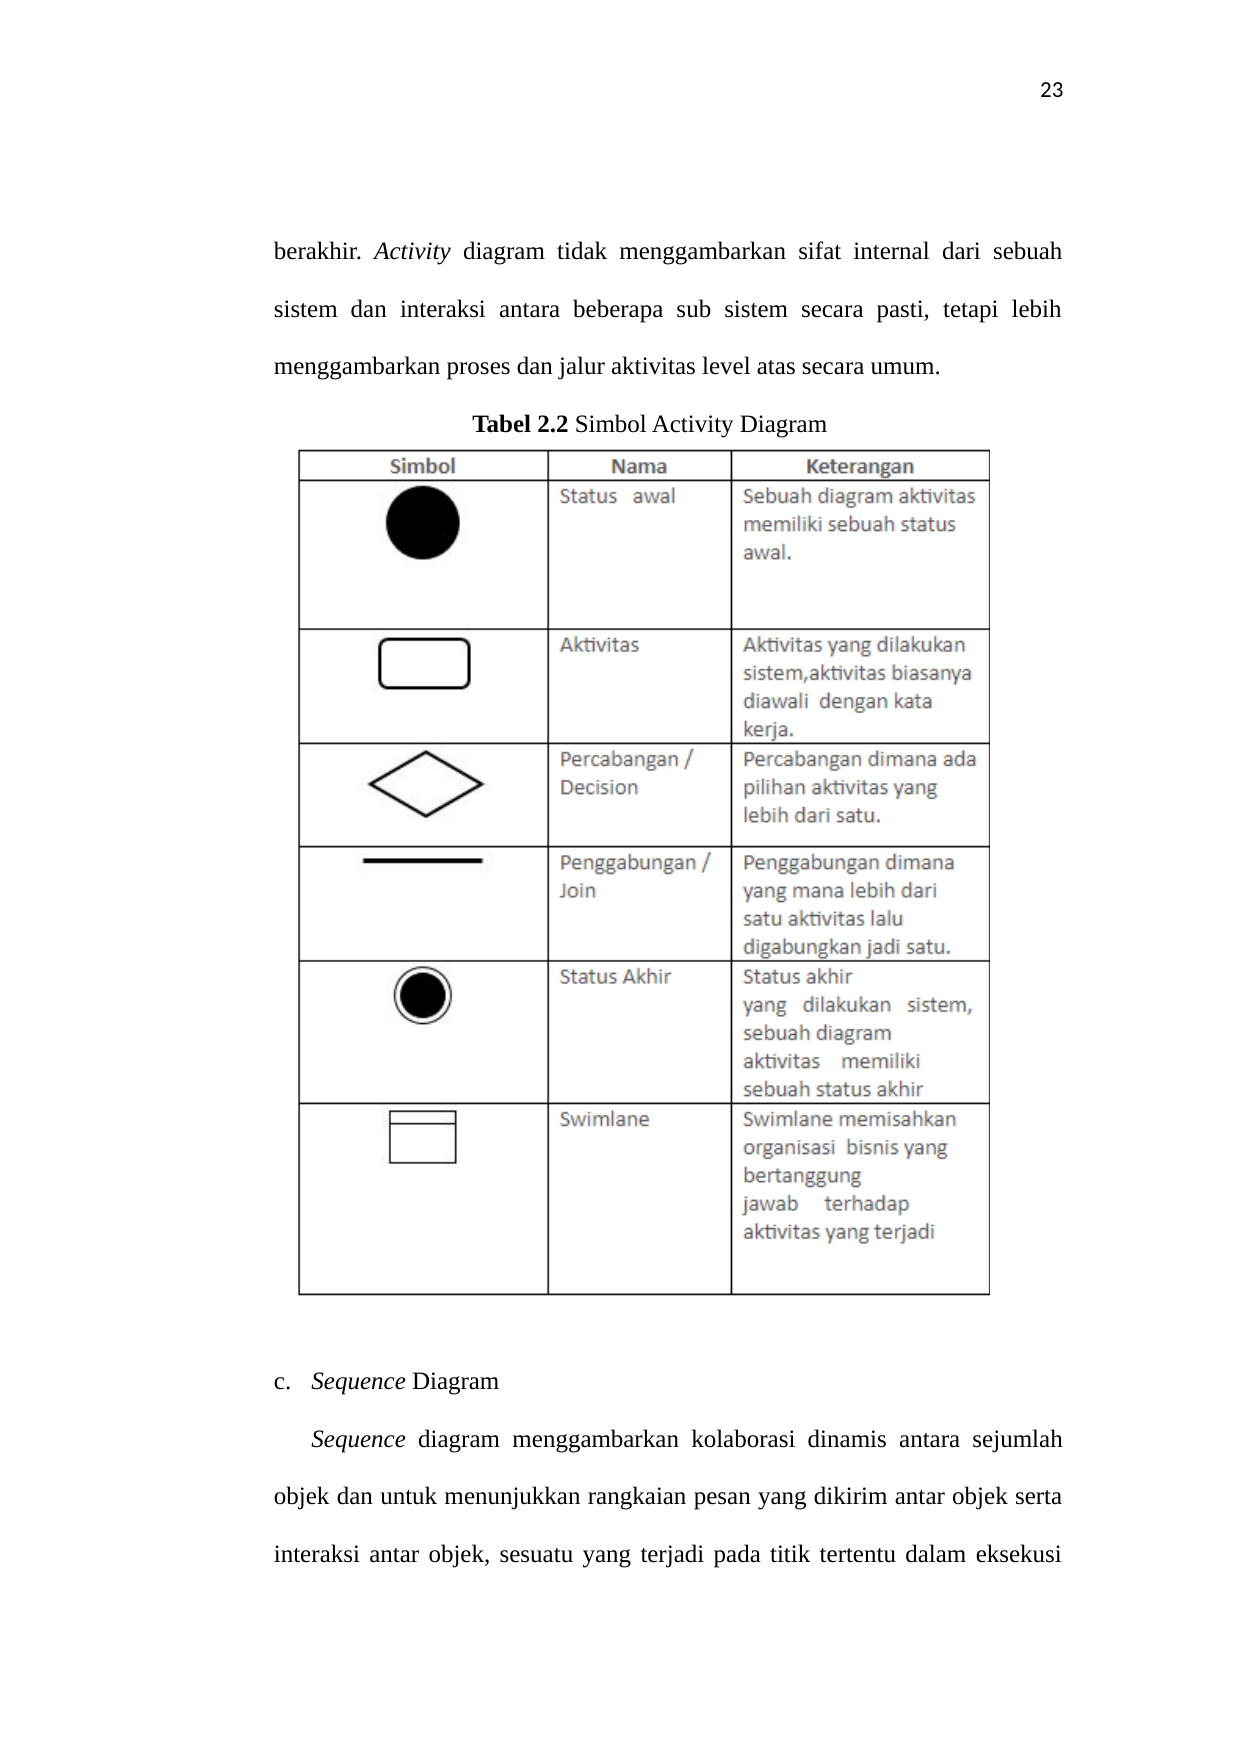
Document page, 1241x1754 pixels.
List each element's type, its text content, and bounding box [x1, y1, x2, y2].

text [274, 236, 1063, 380]
text Tabel 2.2 Simbol Activity Diagram [236, 409, 1063, 437]
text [274, 1424, 1063, 1568]
picture [297, 448, 990, 1297]
